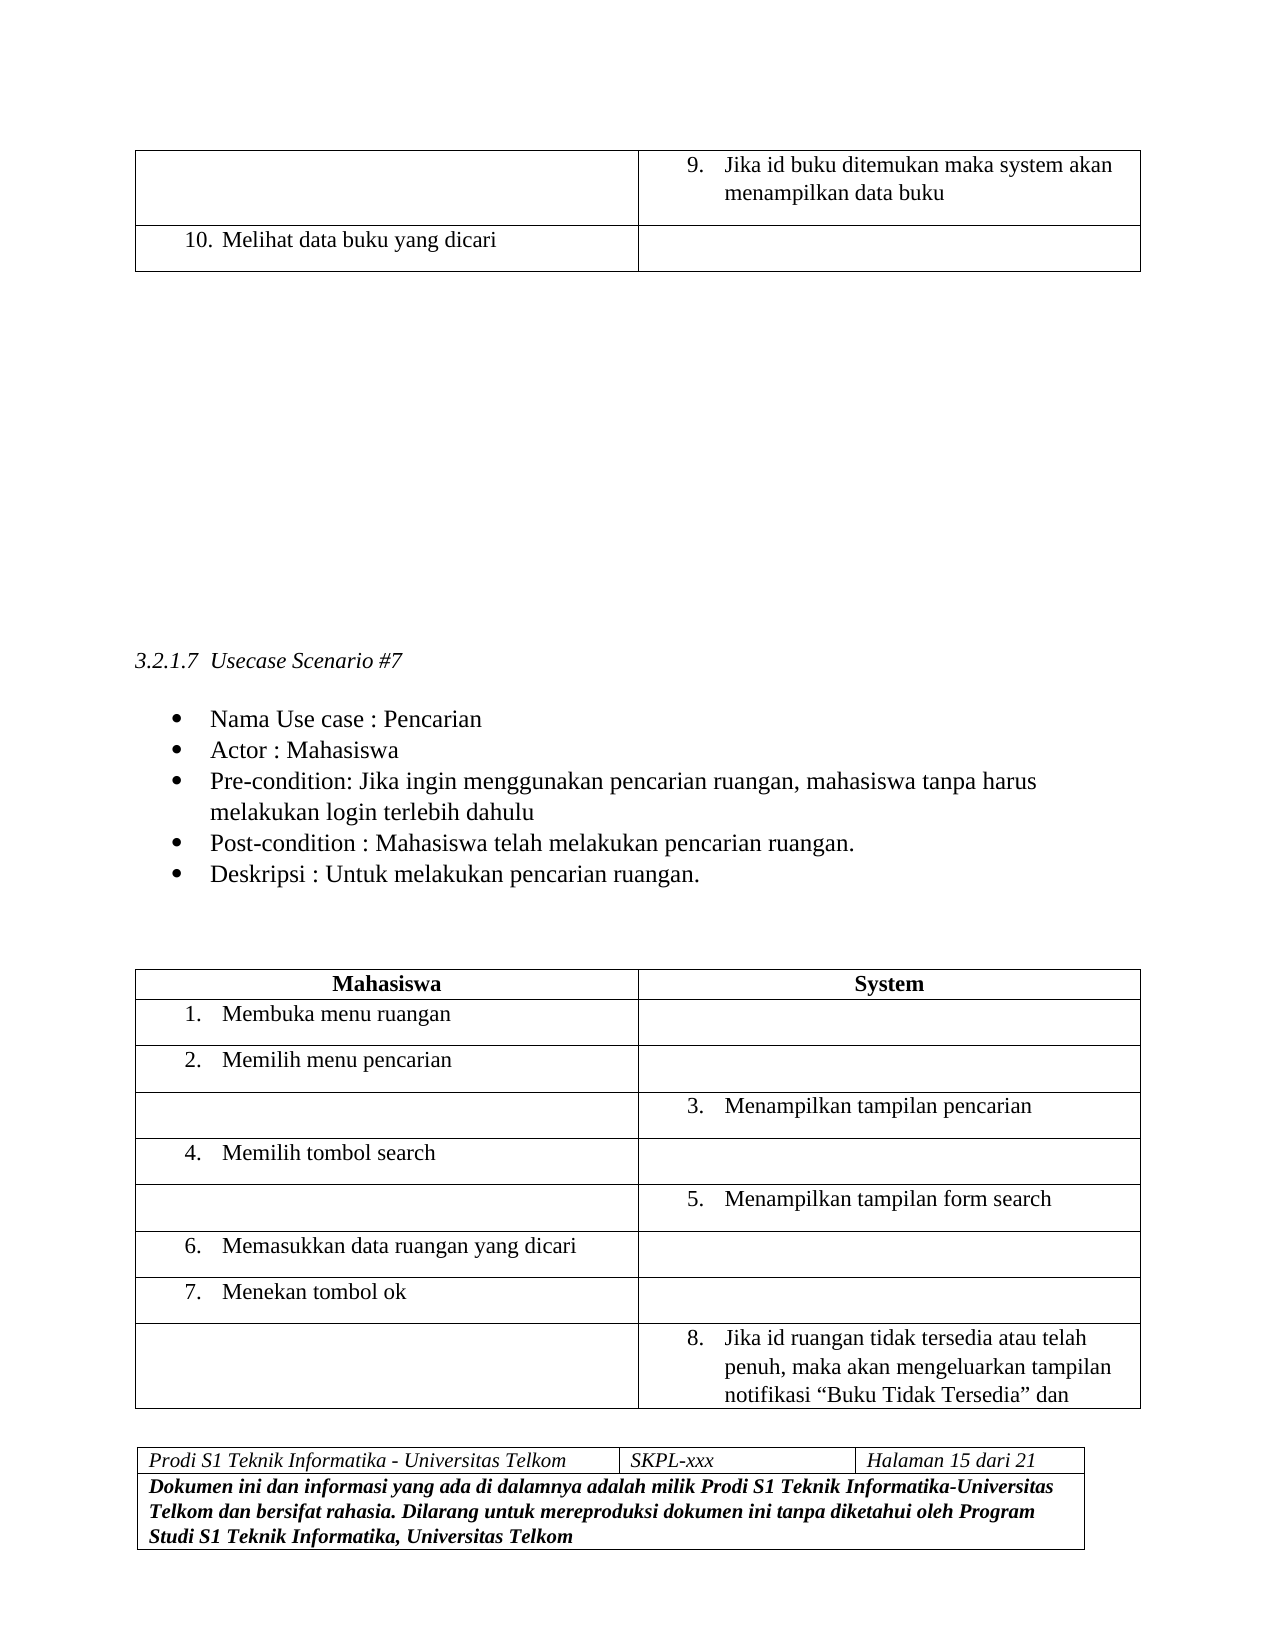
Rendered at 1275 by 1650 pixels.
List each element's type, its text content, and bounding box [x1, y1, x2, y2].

table_cell Menampilkan tampilan pencarian [639, 1093, 1140, 1138]
table_cell [136, 1324, 638, 1408]
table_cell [639, 1324, 1140, 1408]
table_cell [136, 1185, 638, 1231]
table_cell Jika id buku ditemukan maka system akan menampilkan data buku [639, 151, 1140, 225]
table_header Mahasiswa [136, 970, 638, 999]
table_cell Memilih tombol search [136, 1139, 638, 1184]
table_cell Melihat data buku yang dicari [136, 226, 638, 271]
table_cell Memasukkan data ruangan yang dicari [136, 1232, 638, 1277]
table_header System [639, 970, 1140, 999]
table_cell [136, 151, 638, 225]
list Actor : Mahasiswa [172, 735, 1140, 764]
list Post-condition : Mahasiswa telah melakukan pencarian ruangan. [172, 828, 1140, 857]
table_cell [639, 1139, 1140, 1184]
list Nama Use case : Pencarian [172, 704, 1140, 733]
table_cell [639, 1000, 1140, 1045]
table_cell Memilih menu pencarian [136, 1046, 638, 1092]
table_cell Membuka menu ruangan [136, 1000, 638, 1045]
table_cell [639, 1232, 1140, 1277]
table_cell Menampilkan tampilan form search [639, 1185, 1140, 1231]
table_cell [639, 226, 1140, 271]
list Pre-condition: Jika ingin menggunakan pencarian ruangan, mahasiswa tanpa harus melakukan login terlebih dahulu [172, 766, 1140, 826]
table_cell [639, 1046, 1140, 1092]
list Deskripsi : Untuk melakukan pencarian ruangan. [172, 859, 1140, 888]
table_cell Menekan tombol ok [136, 1278, 638, 1323]
table_cell [639, 1278, 1140, 1323]
subtitle Usecase Scenario #7 [135, 650, 1140, 673]
table_cell [136, 1093, 638, 1138]
